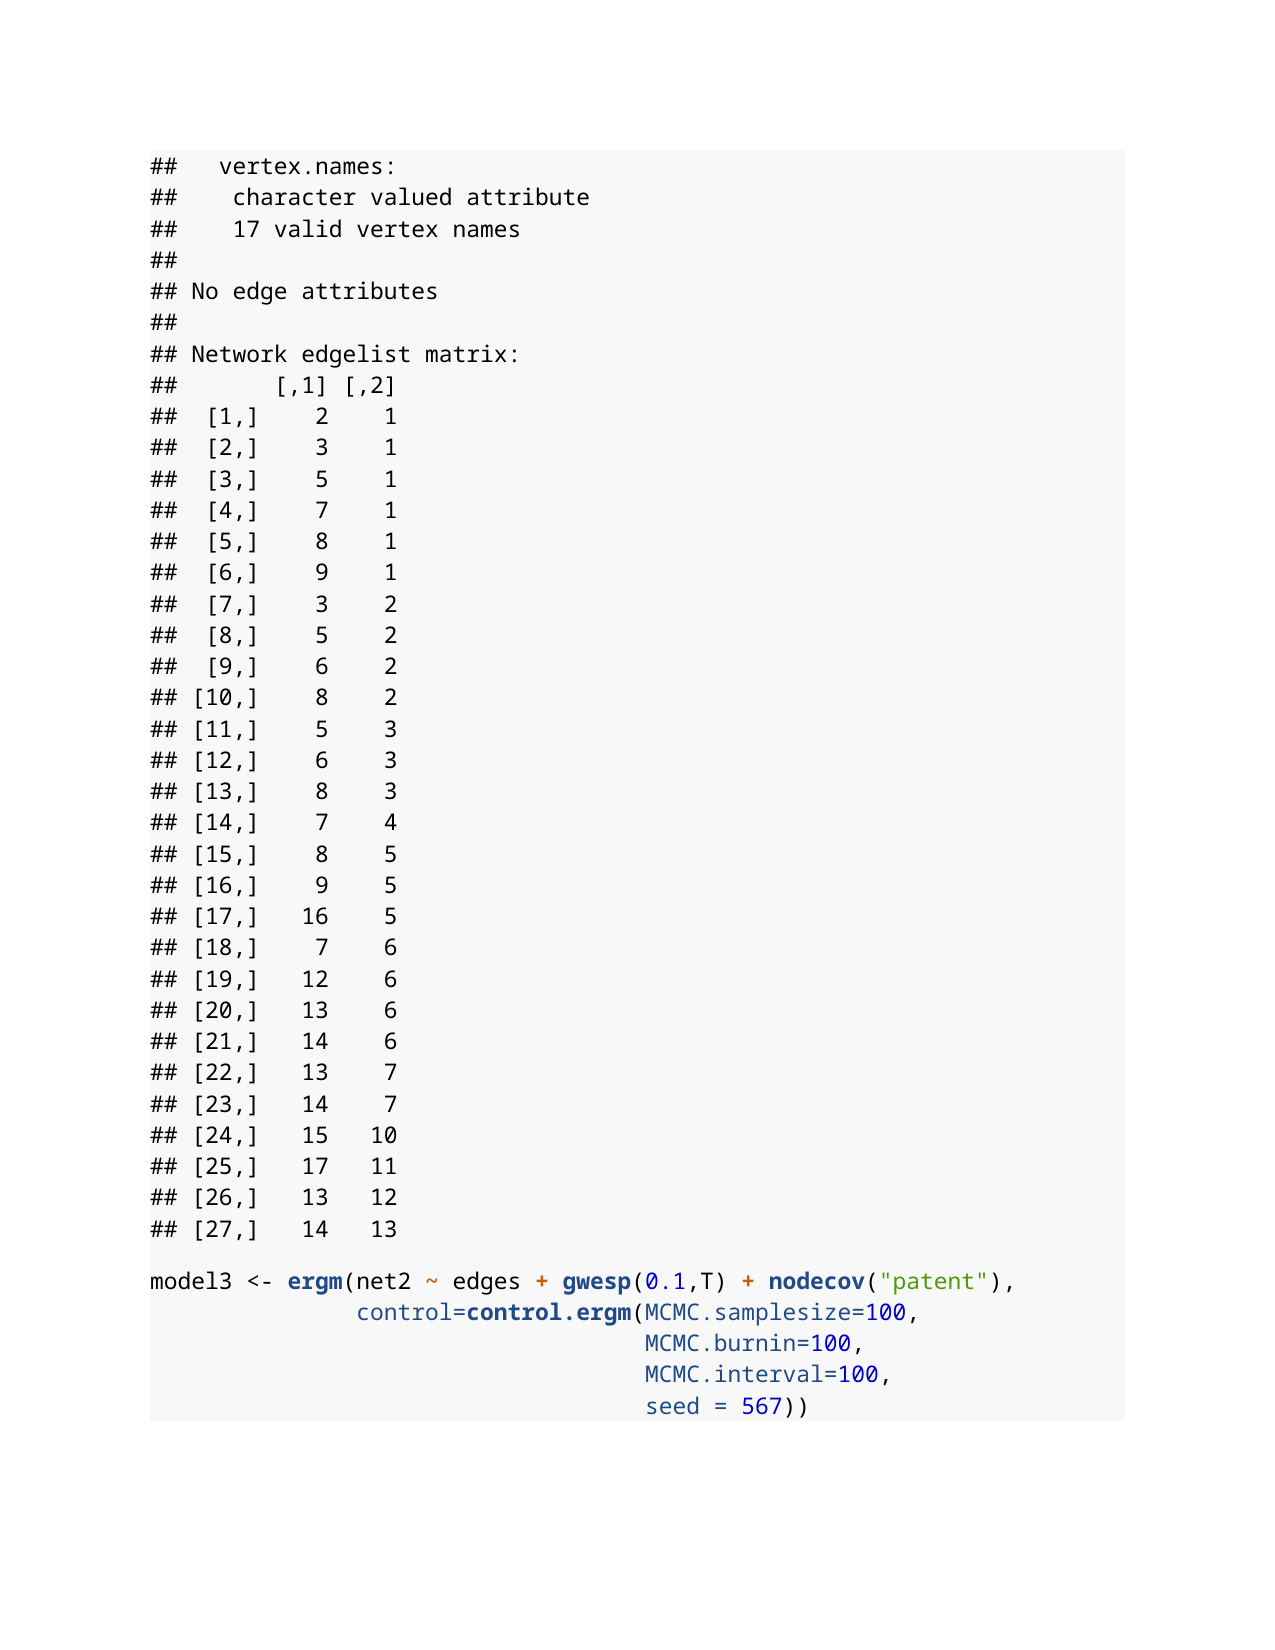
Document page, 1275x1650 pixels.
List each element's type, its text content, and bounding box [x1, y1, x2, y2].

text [150, 150, 1125, 1244]
text model3 <- ergm(net2 ~ edges + gwesp(0.1,T) + nodecov("patent"), control=control.ergm(MCMC.samplesize=100, MCMC.burnin=100, MCMC.interval=100, seed = 567)) [150, 1264, 1125, 1421]
